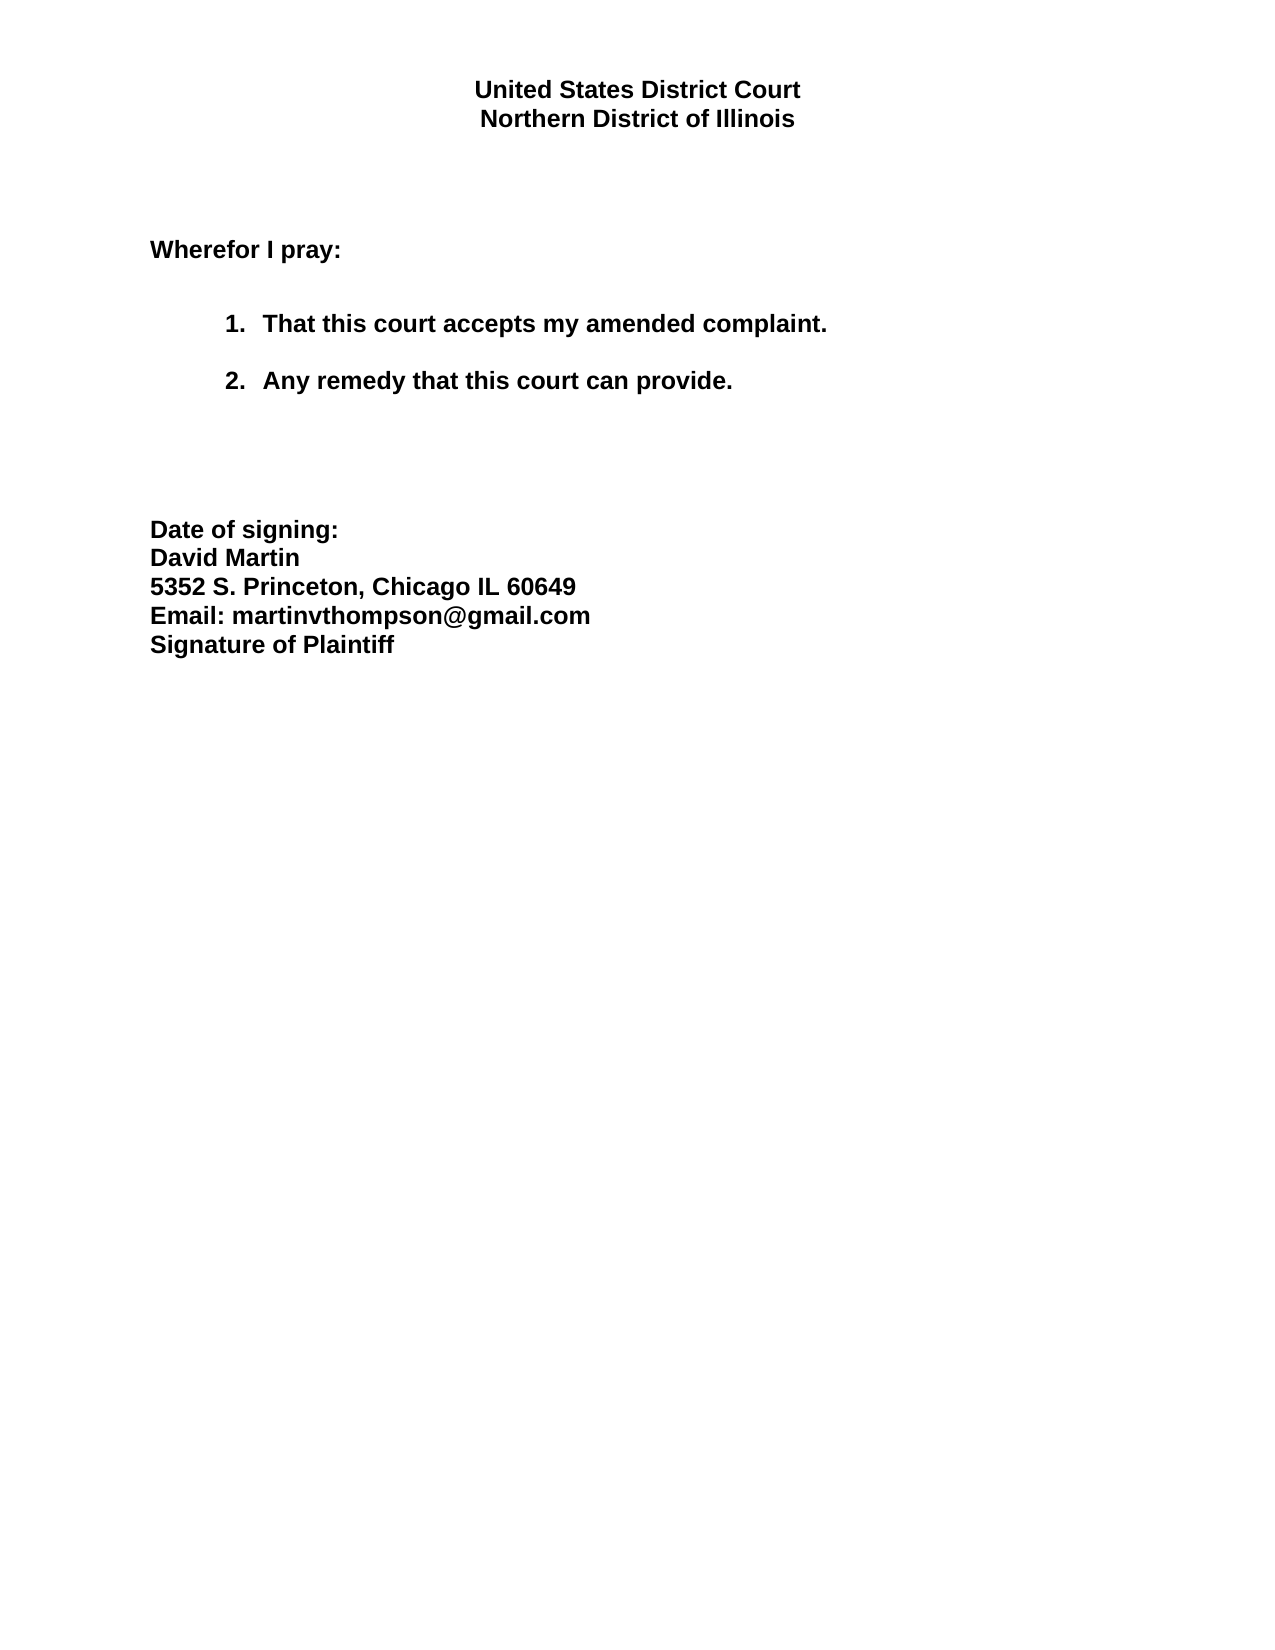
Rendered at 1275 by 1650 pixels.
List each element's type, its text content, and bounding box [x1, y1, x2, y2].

text David Martin [150, 543, 1125, 572]
text Date of signing: [150, 515, 1125, 543]
list That this court accepts my amended complaint. [225, 309, 1125, 338]
text 5352 S. Princeton, Chicago IL 60649 [150, 572, 1125, 601]
list Any remedy that this court can provide. [225, 366, 1125, 395]
text Signature of Plaintiff [150, 630, 1125, 658]
text Wherefor I pray: [150, 235, 1125, 263]
text Email: martinvthompson@gmail.com [150, 601, 1125, 630]
